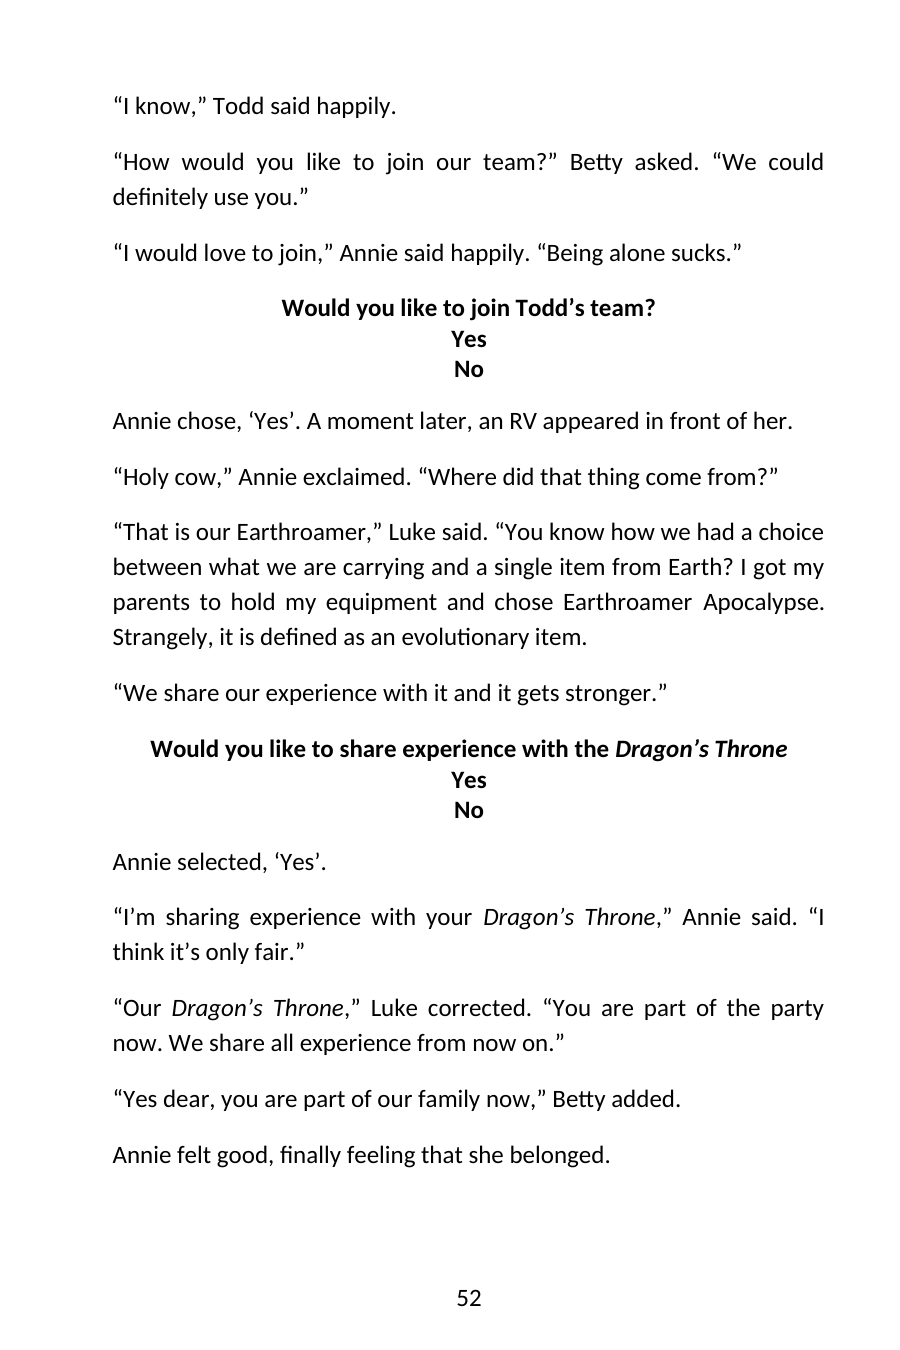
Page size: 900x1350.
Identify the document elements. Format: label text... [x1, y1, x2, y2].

text Annie chose, ‘Yes’. A moment later, an RV appeared in front of her. [112, 405, 825, 435]
text “That is our Earthroamer,” Luke said. “You know how we had a choice between what we are carrying and a single item from Earth? I got my parents to hold my equipment and chose Earthroamer Apocalypse. Strangely, it is defined as an evolutionary item. [112, 517, 825, 652]
text “I’m sharing experience with your Dragon’s Throne,” Annie said. “I think it’s only fair.” [112, 901, 825, 967]
text “Our Dragon’s Throne,” Luke corrected. “You are part of the party now. We share all experience from now on.” [112, 992, 825, 1058]
text “Yes dear, you are part of our family now,” Betty added. [112, 1083, 825, 1114]
text Annie selected, ‘Yes’. [112, 846, 825, 876]
text Yes [150, 323, 787, 353]
text Would you like to join Todd’s team? [150, 292, 787, 323]
text Yes [150, 764, 787, 794]
text “I would love to join,” Annie said happily. “Being alone sucks.” [112, 237, 825, 267]
text “I know,” Todd said happily. [112, 90, 825, 121]
text No [150, 353, 787, 384]
text “Holy cow,” Annie exclaimed. “Where did that thing come from?” [112, 461, 825, 491]
text “We share our experience with it and it gets stronger.” [112, 677, 825, 708]
text No [150, 794, 787, 825]
text Annie felt good, finally feeling that she belonged. [112, 1139, 825, 1169]
text “How would you like to join our team?” Betty asked. “We could definitely use you.” [112, 146, 825, 211]
text Would you like to share experience with the Dragon’s Throne [150, 733, 787, 764]
